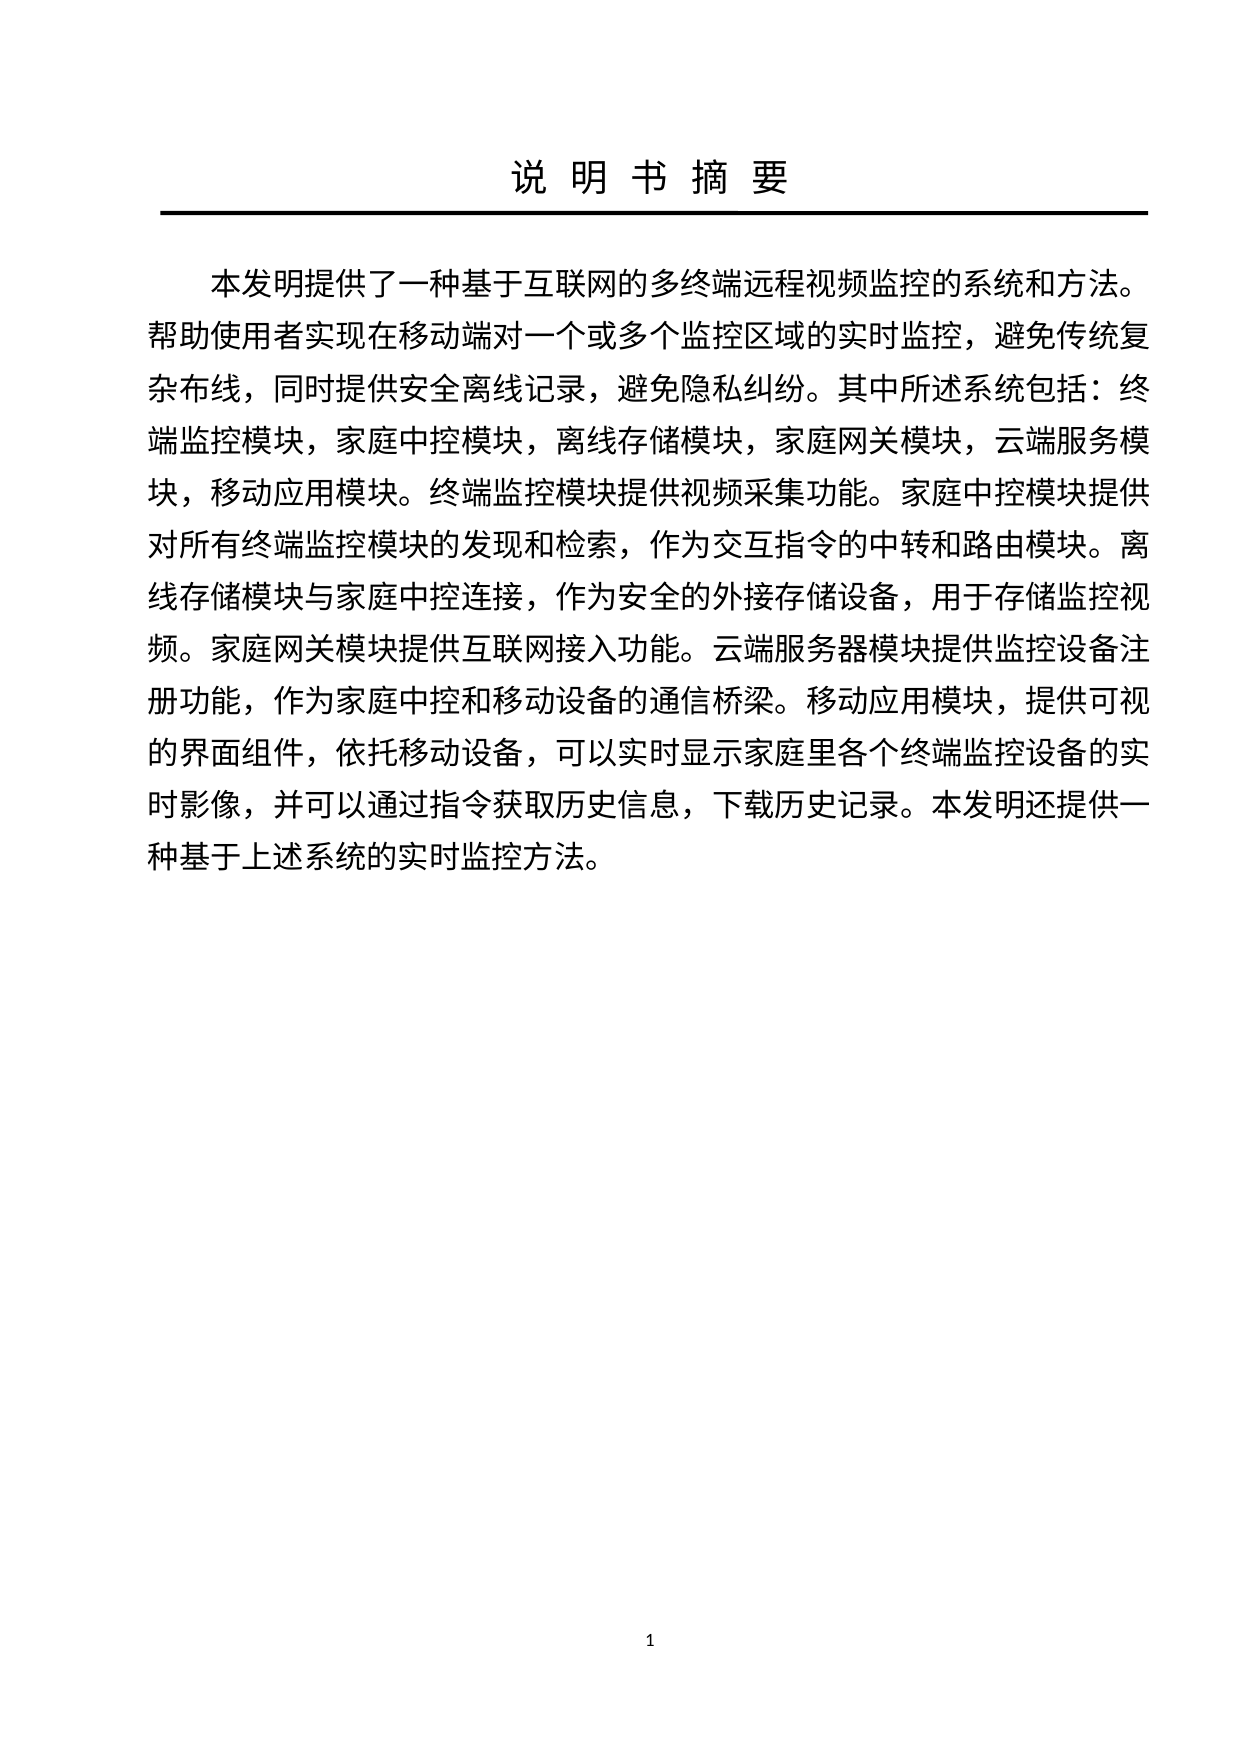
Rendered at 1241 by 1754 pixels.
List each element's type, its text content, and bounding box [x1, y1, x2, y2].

text 说 明 书 摘 要 [148, 148, 1152, 202]
text 本发明提供了一种基于互联网的多终端远程视频监控的系统和方法。帮助使用者实现在移动端对一个或多个监控区域的实时监控，避免传统复杂布线，同时提供安全离线记录，避免隐私纠纷。其中所述系统包括：终端监控模块，家庭中控模块，离线存储模块，家庭网关模块，云端服务模块，移动应用模块。终端监控模块提供视频采集功能。家庭中控模块提供对所有终端监控模块的发现和检索，作为交互指令的中转和路由模块。离线存储模块与家庭中控连接，作为安全的外接存储设备，用于存储监控视频。家庭网关模块提供互联网接入功能。云端服务器模块提供监控设备注册功能，作为家庭中控和移动设备的通信桥梁。移动应用模块，提供可视的界面组件，依托移动设备，可以实时显示家庭里各个终端监控设备的实时影像，并可以通过指令获取历史信息，下载历史记录。本发明还提供一种基于上述系统的实时监控方法。 [148, 254, 1152, 879]
